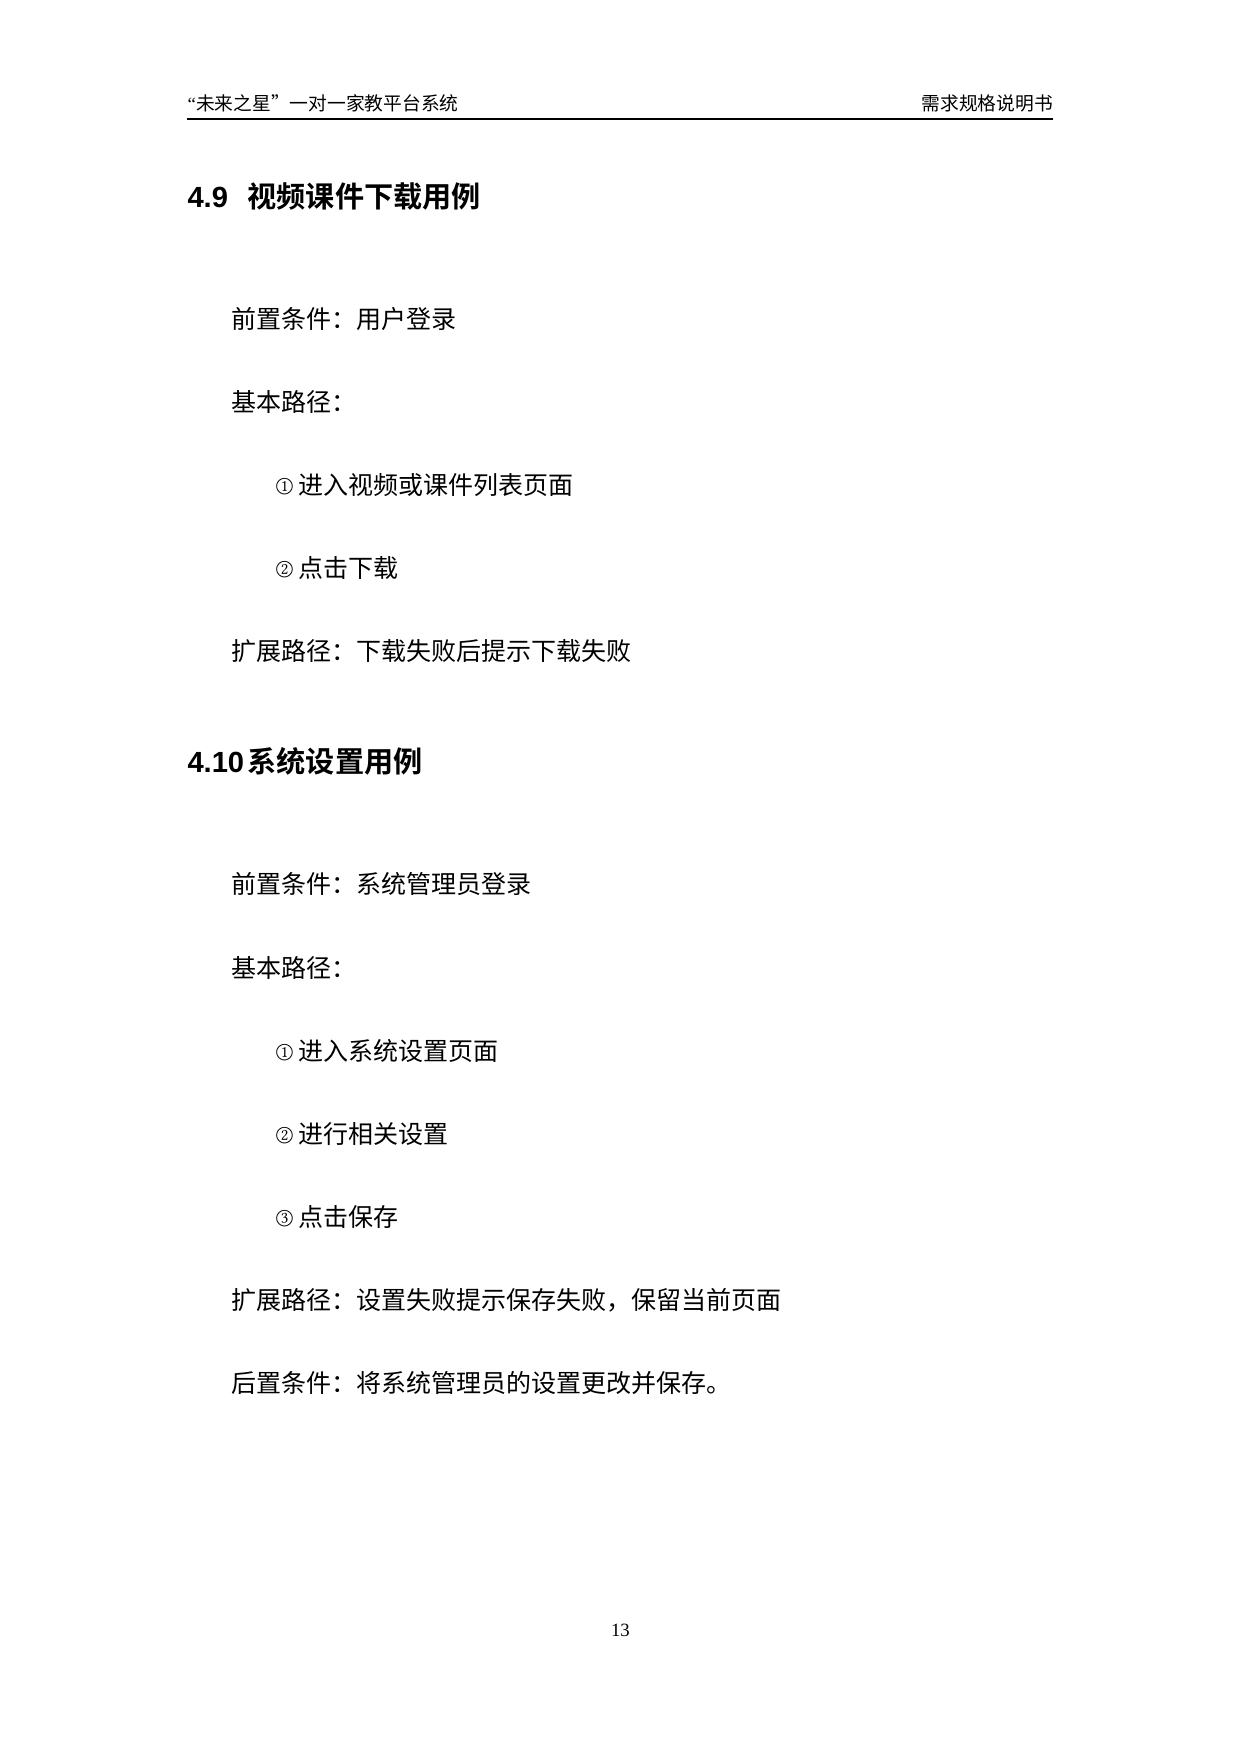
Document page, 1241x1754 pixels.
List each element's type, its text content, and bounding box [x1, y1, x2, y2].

text 后置条件：将系统管理员的设置更改并保存。 [231, 1349, 1053, 1414]
subtitle 视频课件下载用例 [187, 162, 1053, 227]
text 扩展路径：设置失败提示保存失败，保留当前页面 [231, 1266, 1053, 1331]
text 基本路径： [231, 934, 1053, 999]
text ②进行相关设置 [231, 1100, 1053, 1165]
subtitle 系统设置用例 [187, 728, 1053, 793]
text 前置条件：用户登录 [231, 285, 1053, 350]
text ③点击保存 [231, 1183, 1053, 1248]
text ①进入视频或课件列表页面 [231, 451, 1053, 516]
text 基本路径： [231, 368, 1053, 433]
text 扩展路径：下载失败后提示下载失败 [231, 617, 1053, 682]
text 前置条件：系统管理员登录 [231, 851, 1053, 916]
text ②点击下载 [231, 534, 1053, 599]
text ①进入系统设置页面 [231, 1017, 1053, 1082]
